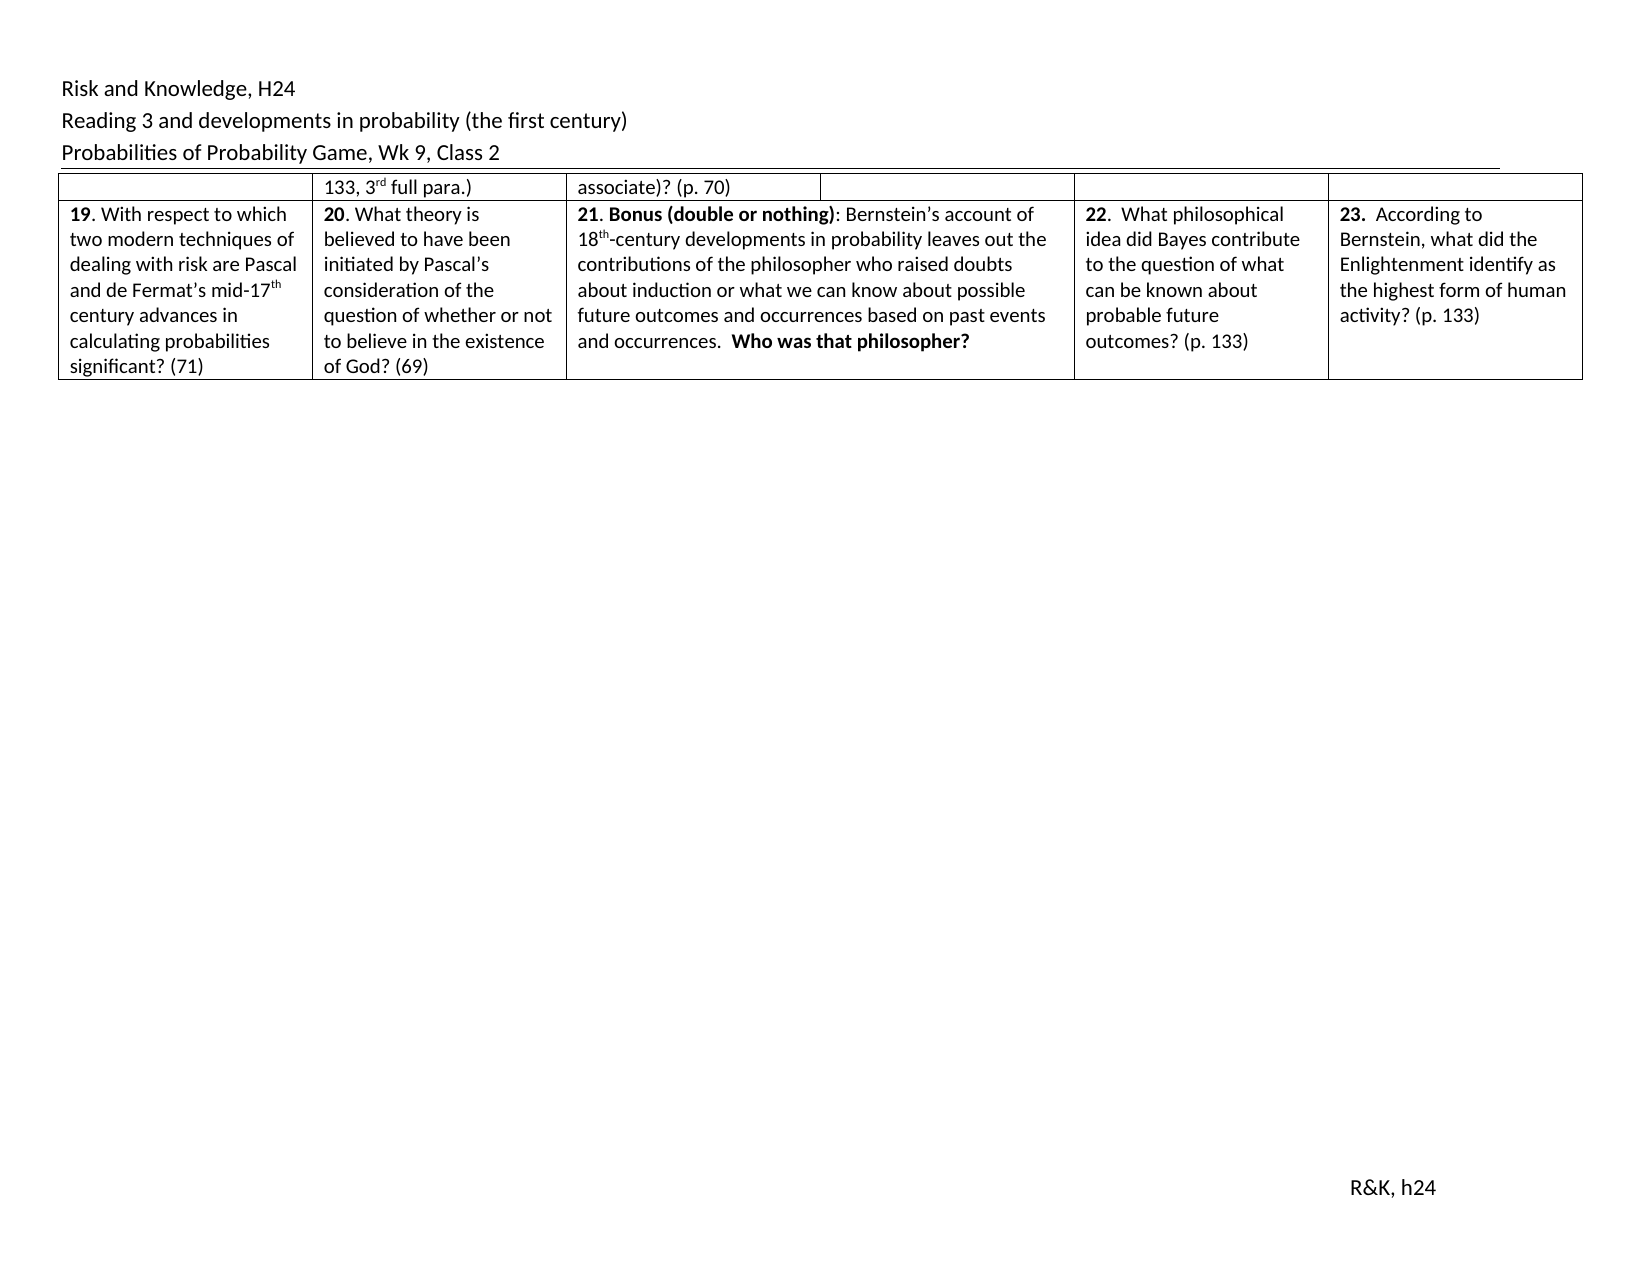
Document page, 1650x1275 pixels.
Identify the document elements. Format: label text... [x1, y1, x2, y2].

table_cell 23. According to Bernstein, what did the Enlightenment identify as the highest form of human activity? (p. 133) [1329, 201, 1582, 379]
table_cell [567, 174, 820, 200]
table_cell 20. What theory is believed to have been initiated by Pascal’s consideration of the question of whether or not to believe in the existence of God? (69) [313, 201, 566, 379]
table_cell 19. With respect to which two modern techniques of dealing with risk are Pascal and de Fermat’s mid-17th century advances in calculating probabilities significant? (71) [59, 201, 312, 379]
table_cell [821, 174, 1074, 200]
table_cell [59, 174, 312, 200]
table_cell 22. What philosophical idea did Bayes contribute to the question of what can be known about probable future outcomes? (p. 133) [1075, 201, 1328, 379]
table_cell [313, 174, 566, 200]
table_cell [1075, 174, 1328, 200]
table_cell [1329, 174, 1582, 200]
table_cell 21. Bonus (double or nothing): Bernstein’s account of 18th-century developments in probability leaves out the contributions of the philosopher who raised doubts about induction or what we can know about possible future outcomes and occurrences based on past events and occurrences. Who was that philosopher? [567, 201, 1074, 379]
